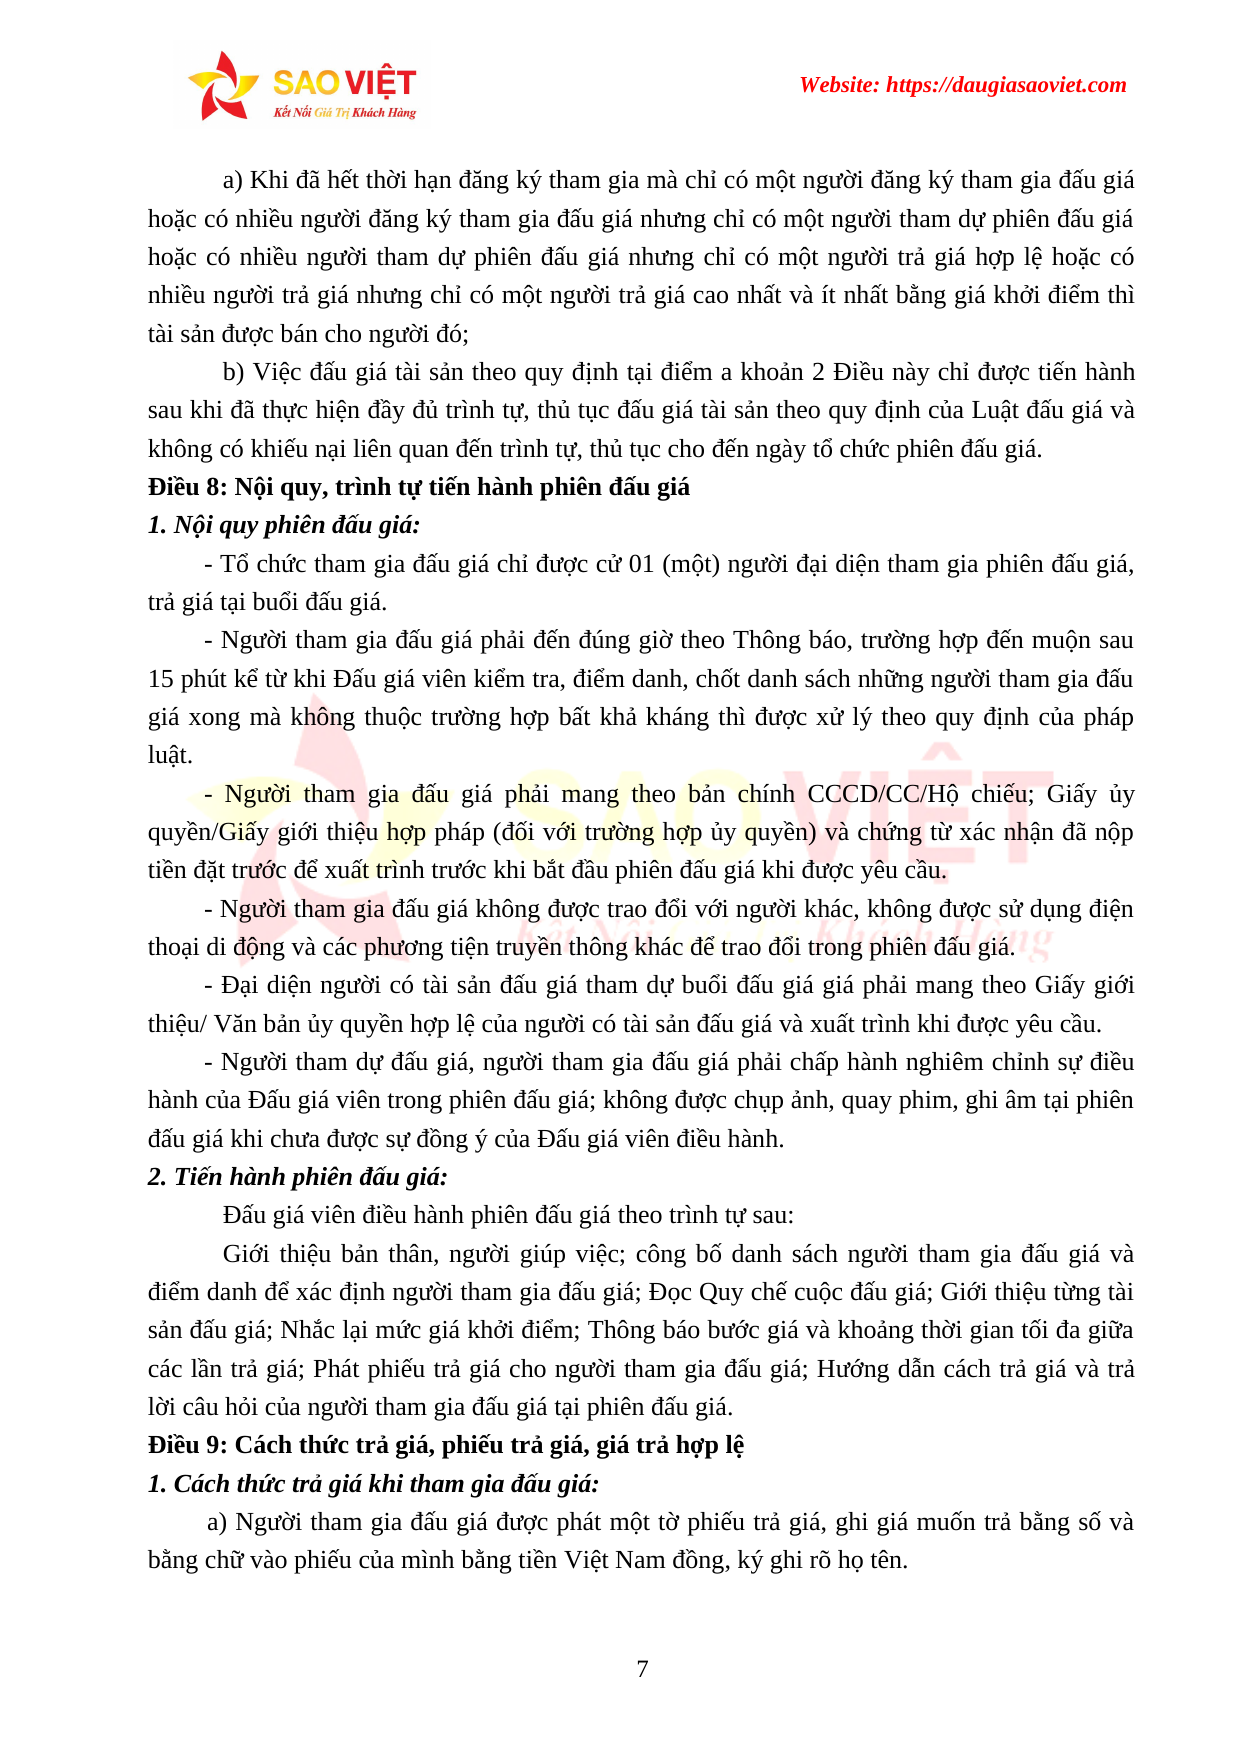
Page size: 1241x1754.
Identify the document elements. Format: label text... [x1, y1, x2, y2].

text 2. Tiến hành phiên đấu giá: [148, 1161, 1137, 1191]
text Điều 8: Nội quy, trình tự tiến hành phiên đấu giá [148, 471, 1137, 501]
text - Tổ chức tham gia đấu giá chỉ được cử 01 (một) người đại diện tham gia phiên đấu giá, trả giá tại buổi đấu giá. [148, 548, 1137, 616]
text 1. Cách thức trả giá khi tham gia đấu giá: [148, 1468, 1137, 1498]
text 1. Nội quy phiên đấu giá: [148, 509, 1137, 539]
text b) Việc đấu giá tài sản theo quy định tại điểm a khoản 2 Điều này chỉ được tiến hành sau khi đã thực hiện đầy đủ trình tự, thủ tục đấu giá tài sản theo quy định của Luật đấu giá và không có khiếu nại liên quan đến trình tự, thủ tục cho đến ngày tổ chức phiên đấu giá. [148, 356, 1137, 463]
text - Người tham gia đấu giá phải mang theo bản chính CCCD/CC/Hộ chiếu; Giấy ủy quyền/Giấy giới thiệu hợp pháp (đối với trường hợp ủy quyền) và chứng từ xác nhận đã nộp tiền đặt trước để xuất trình trước khi bắt đầu phiên đấu giá khi được yêu cầu. [148, 778, 1137, 884]
text - Người tham dự đấu giá, người tham gia đấu giá phải chấp hành nghiêm chỉnh sự điều hành của Đấu giá viên trong phiên đấu giá; không được chụp ảnh, quay phim, ghi âm tại phiên đấu giá khi chưa được sự đồng ý của Đấu giá viên điều hành. [148, 1046, 1137, 1153]
picture [173, 40, 431, 129]
text - Người tham gia đấu giá phải đến đúng giờ theo Thông báo, trường hợp đến muộn sau 15 phút kể từ khi Đấu giá viên kiểm tra, điểm danh, chốt danh sách những người tham gia đấu giá xong mà không thuộc trường hợp bất khả kháng thì được xử lý theo quy định của pháp luật. [148, 624, 1137, 769]
text a) Người tham gia đấu giá được phát một tờ phiếu trả giá, ghi giá muốn trả bằng số và bằng chữ vào phiếu của mình bằng tiền Việt Nam đồng, ký ghi rõ họ tên. [148, 1506, 1137, 1574]
text Đấu giá viên điều hành phiên đấu giá theo trình tự sau: [148, 1199, 1137, 1229]
text a) Khi đã hết thời hạn đăng ký tham gia mà chỉ có một người đăng ký tham gia đấu giá hoặc có nhiều người đăng ký tham gia đấu giá nhưng chỉ có một người tham dự phiên đấu giá hoặc có nhiều người tham dự phiên đấu giá nhưng chỉ có một người trả giá hợp lệ hoặc có nhiều người trả giá nhưng chỉ có một người trả giá cao nhất và ít nhất bằng giá khởi điểm thì tài sản được bán cho người đó; [148, 309, 1137, 348]
text Điều 9: Cách thức trả giá, phiếu trả giá, giá trả hợp lệ [148, 1429, 1137, 1459]
text - Người tham gia đấu giá không được trao đổi với người khác, không được sử dụng điện thoại di động và các phương tiện truyền thông khác để trao đổi trong phiên đấu giá. [148, 893, 1137, 961]
text - Đại diện người có tài sản đấu giá tham dự buổi đấu giá giá phải mang theo Giấy giới thiệu/ Văn bản ủy quyền hợp lệ của người có tài sản đấu giá và xuất trình khi được yêu cầu. [148, 969, 1137, 1038]
text Giới thiệu bản thân, người giúp việc; công bố danh sách người tham gia đấu giá và điểm danh để xác định người tham gia đấu giá; Đọc Quy chế cuộc đấu giá; Giới thiệu từng tài sản đấu giá; Nhắc lại mức giá khởi điểm; Thông báo bước giá và khoảng thời gian tối đa giữa các lần trả giá; Phát phiếu trả giá cho người tham gia đấu giá; Hướng dẫn cách trả giá và trả lời câu hỏi của người tham gia đấu giá tại phiên đấu giá. [148, 1238, 1137, 1421]
